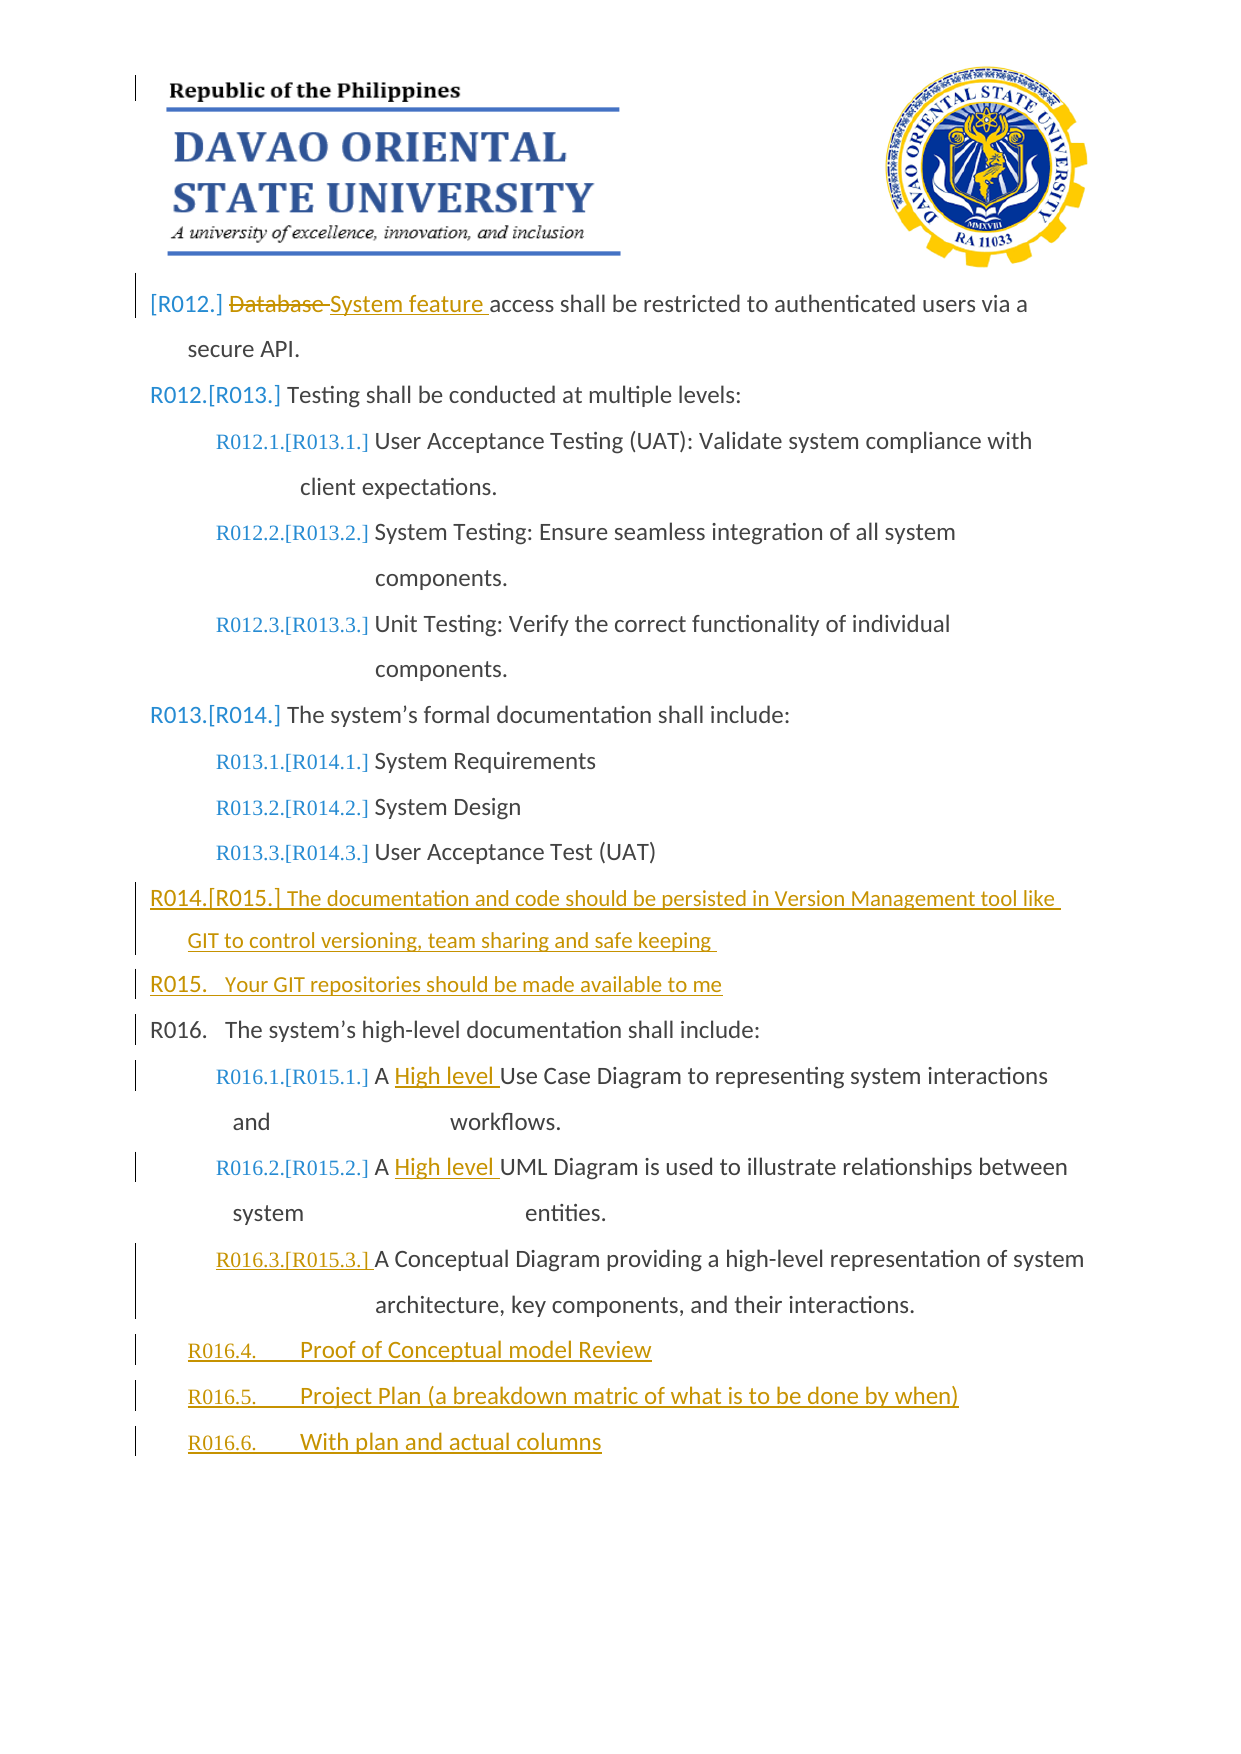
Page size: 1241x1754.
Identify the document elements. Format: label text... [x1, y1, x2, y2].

list access shall be restricted to authenticated users via a secure API. [150, 150, 1090, 364]
list A UML Diagram is used to illustrate relationships between system entities. [216, 1152, 1090, 1228]
list The system’s high-level documentation shall include: [150, 1014, 1090, 1045]
list User Acceptance Testing (UAT): Validate system compliance with client expectations. [216, 425, 1090, 501]
picture [881, 63, 1091, 272]
list Testing shall be conducted at multiple levels: [150, 379, 1090, 410]
list Unit Testing: Verify the correct functionality of individual components. [216, 608, 1090, 684]
list System Testing: Ensure seamless integration of all system components. [216, 516, 1090, 593]
list The system’s formal documentation shall include: [150, 699, 1090, 730]
list System Design [216, 791, 1090, 821]
list A Conceptual Diagram providing a high-level representation of system architecture, key components, and their interactions. [216, 1243, 1090, 1319]
list A Use Case Diagram to representing system interactions and workflows. [216, 1060, 1090, 1136]
picture [150, 63, 655, 273]
list User Acceptance Test (UAT) [216, 836, 1090, 867]
list System Requirements [216, 745, 1090, 776]
